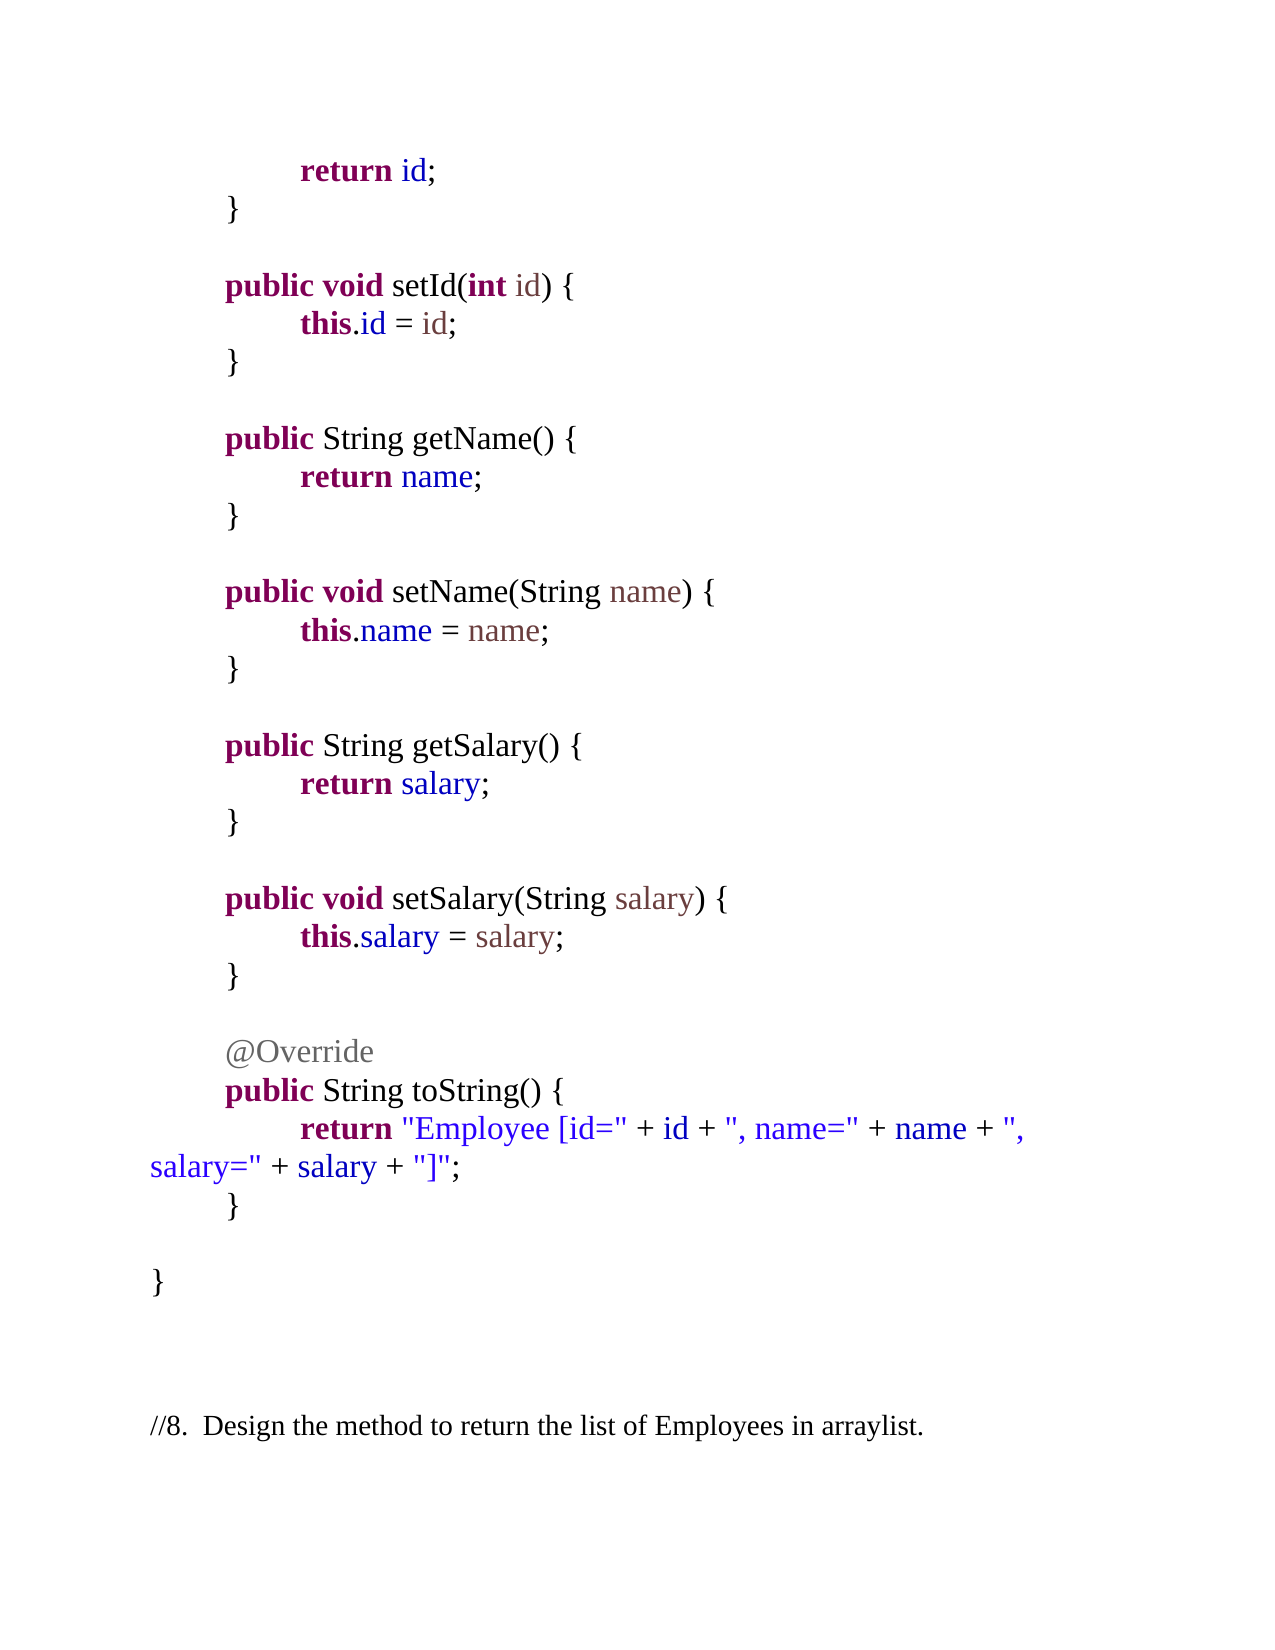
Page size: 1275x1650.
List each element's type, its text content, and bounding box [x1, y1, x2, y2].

text public String getSalary() { [150, 725, 1125, 763]
text return id; [150, 150, 1125, 188]
text this.salary = salary; [150, 917, 1125, 955]
text } [150, 648, 1125, 687]
text this.name = name; [150, 610, 1125, 648]
text public void setId(int id) { [150, 265, 1125, 303]
text } [150, 955, 1125, 993]
text } [150, 188, 1125, 227]
text this.id = id; [150, 303, 1125, 342]
text } [150, 495, 1125, 533]
text public void setSalary(String salary) { [150, 878, 1125, 917]
text } [150, 1262, 1125, 1300]
text } [150, 1185, 1125, 1223]
text } [150, 342, 1125, 380]
text return name; [150, 457, 1125, 495]
text //8. Design the method to return the list of Employees in arraylist. [150, 1408, 1125, 1441]
text public String toString() { [150, 1070, 1125, 1108]
text return "Employee [id=" + id + ", name=" + name + ", salary=" + salary + "]"; [150, 1108, 1125, 1185]
text public void setName(String name) { [150, 572, 1125, 610]
text @Override [150, 1032, 1125, 1070]
text return salary; [150, 763, 1125, 802]
text public String getName() { [150, 418, 1125, 457]
text } [150, 802, 1125, 840]
